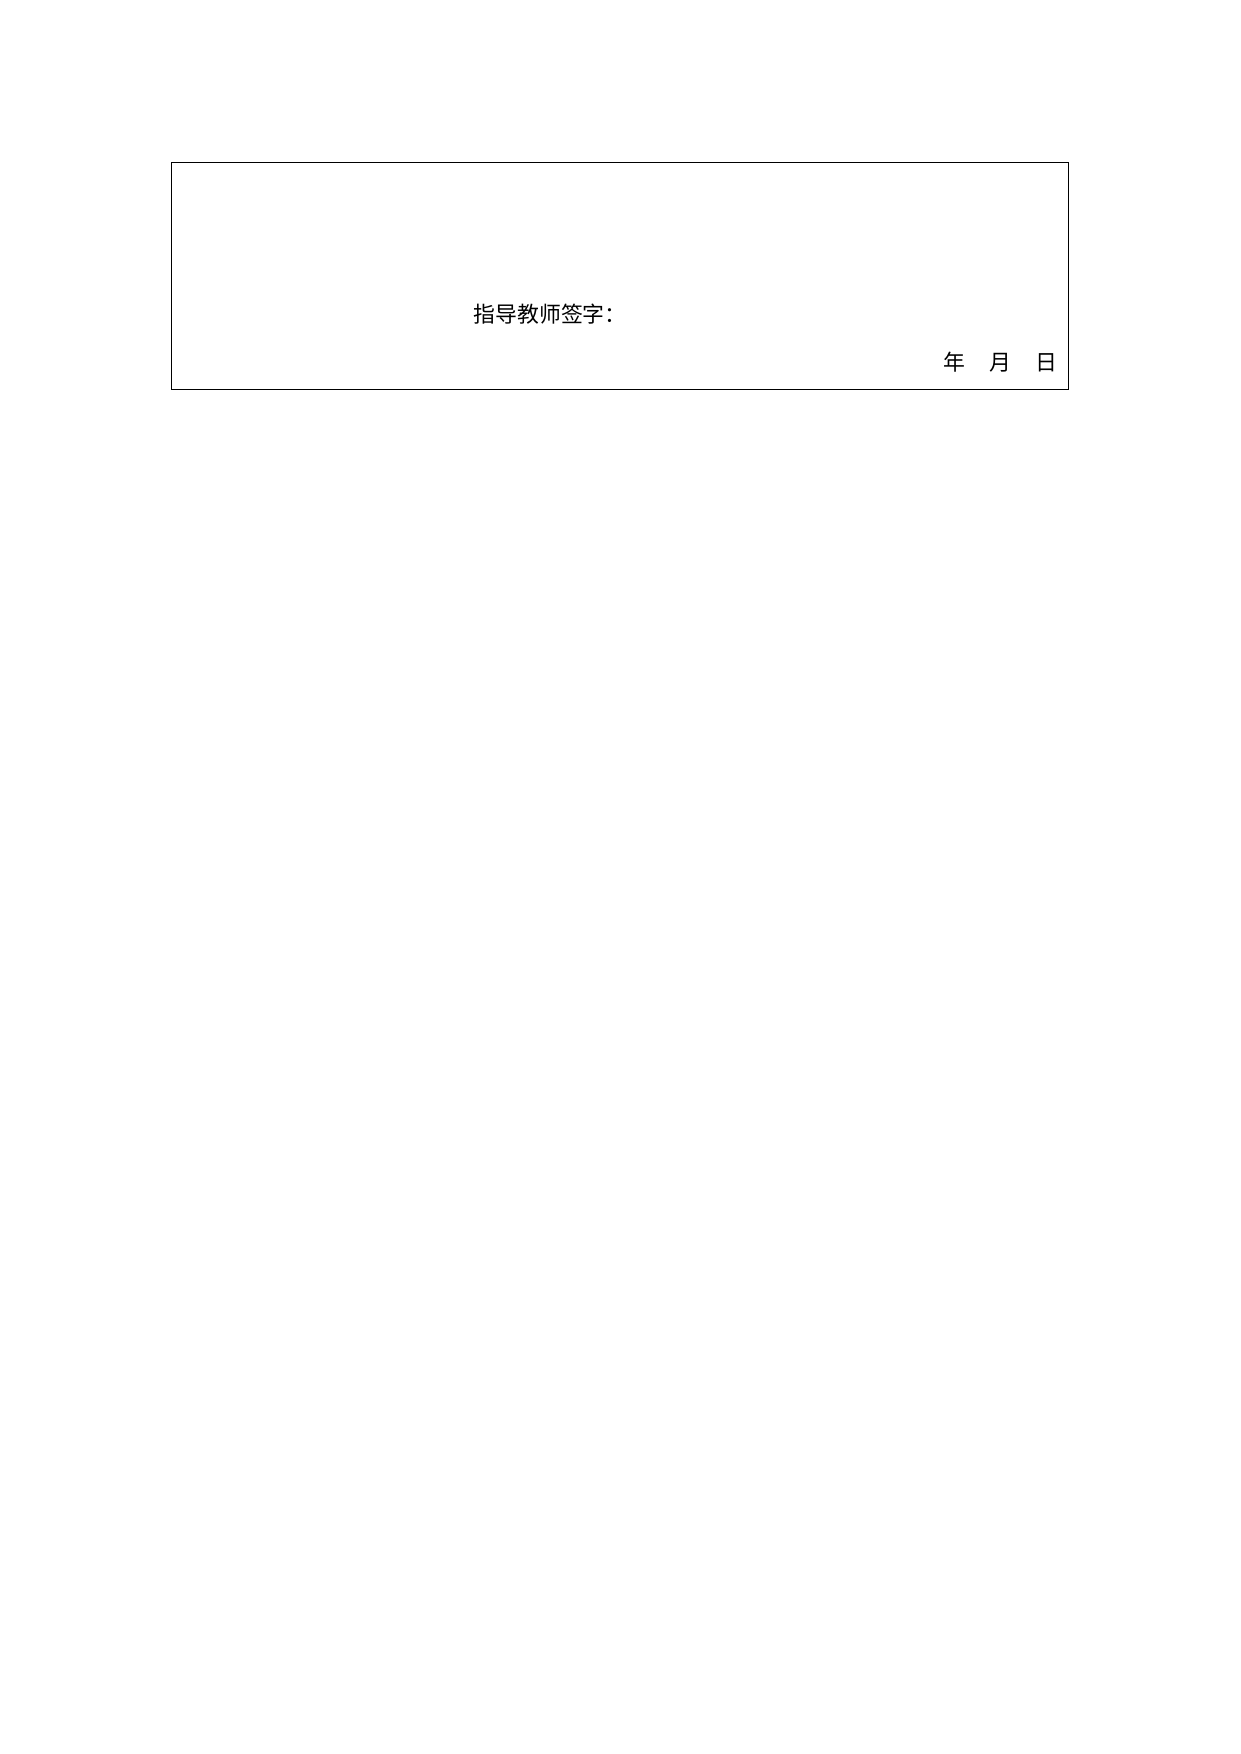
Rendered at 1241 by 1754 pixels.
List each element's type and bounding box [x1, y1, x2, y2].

table_cell [172, 163, 1068, 389]
